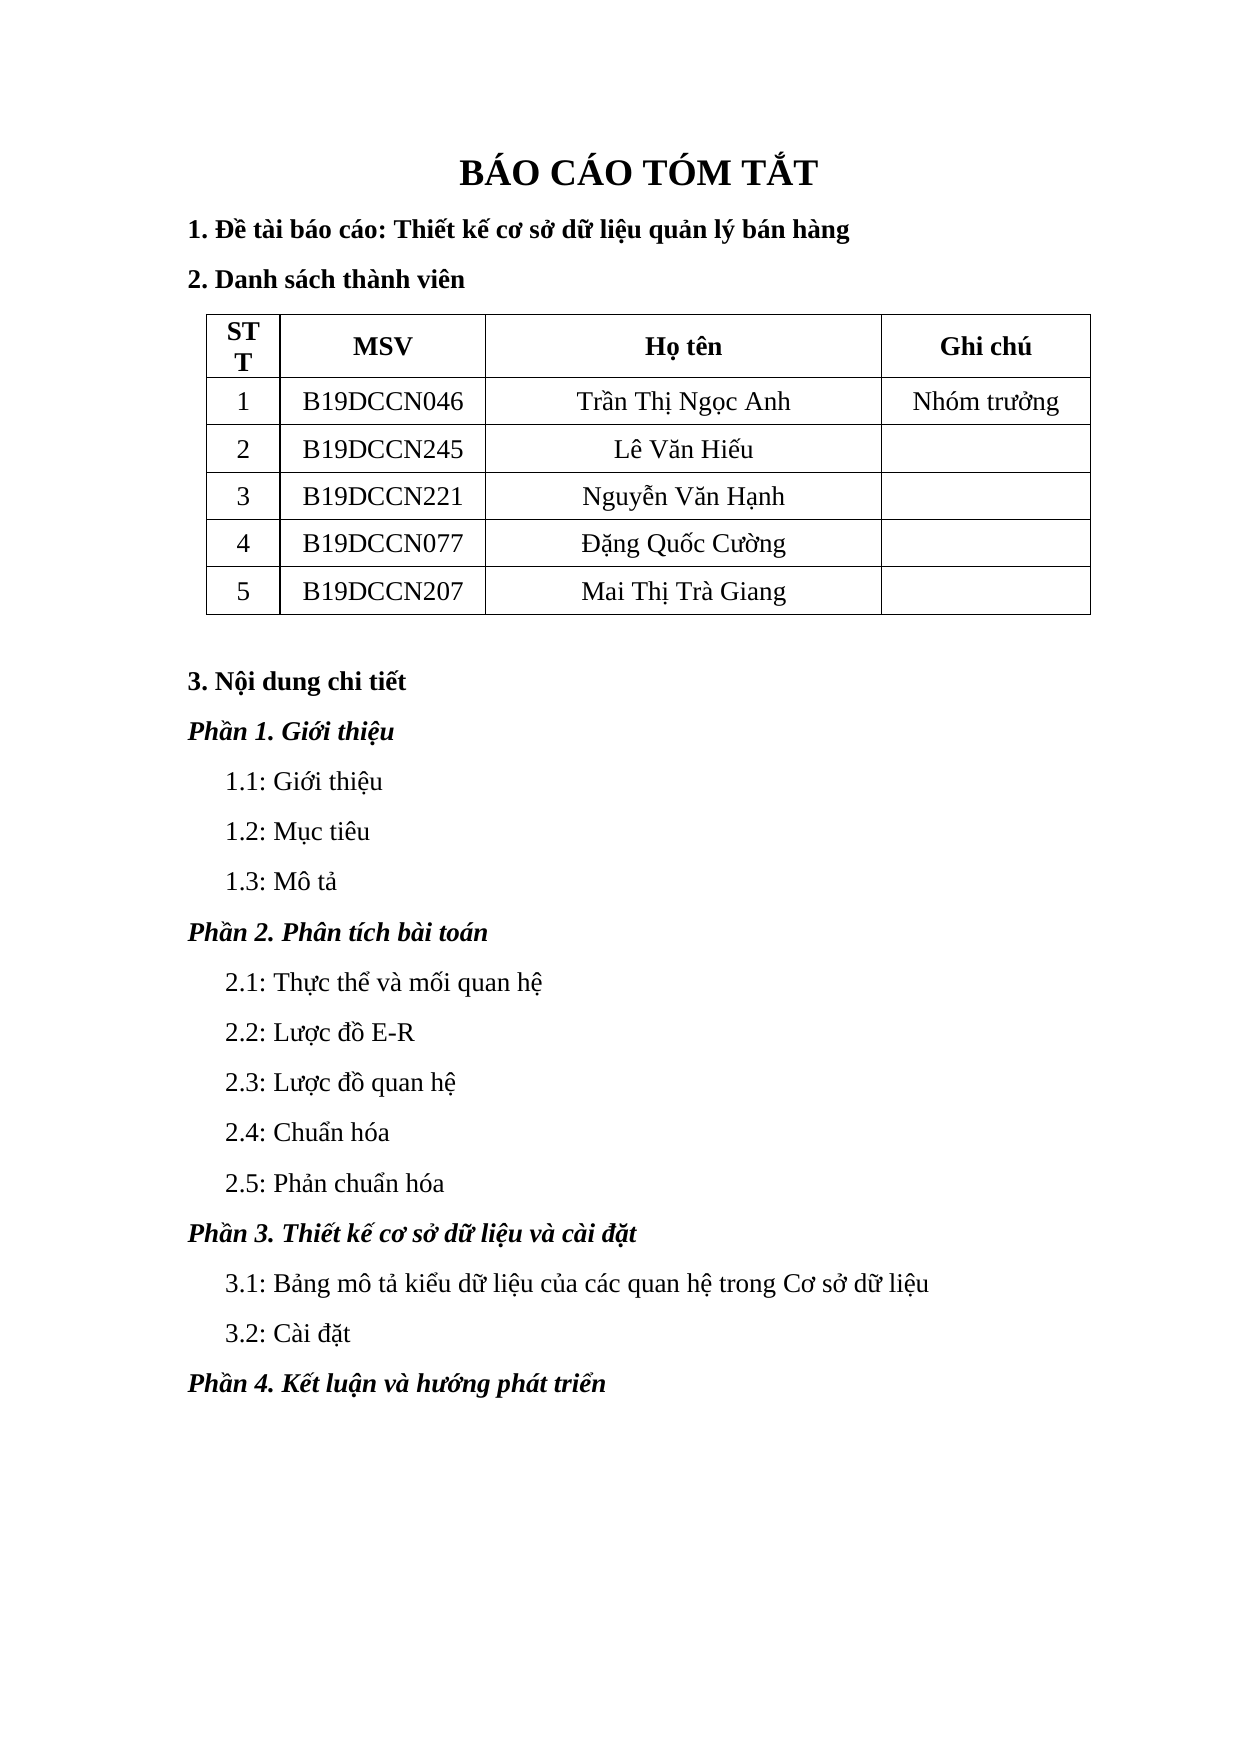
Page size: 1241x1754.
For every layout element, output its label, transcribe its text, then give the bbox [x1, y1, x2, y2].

text Phần 2. Phân tích bài toán [187, 916, 1090, 947]
text 1.2: Mục tiêu [187, 815, 1090, 846]
text Phần 3. Thiết kế cơ sở dữ liệu và cài đặt [187, 1217, 1090, 1248]
table_cell [882, 567, 1090, 613]
table_header STT [207, 315, 279, 377]
text 2.4: Chuẩn hóa [187, 1117, 1090, 1148]
text BÁO CÁO TÓM TẮT [187, 150, 1090, 193]
table_cell B19DCCN207 [281, 567, 485, 613]
text 3.2: Cài đặt [187, 1317, 1090, 1348]
table_cell Trần Thị Ngọc Anh [486, 378, 881, 424]
table_cell Lê Văn Hiếu [486, 425, 881, 472]
table_header Ghi chú [882, 315, 1090, 377]
table_cell Mai Thị Trà Giang [486, 567, 881, 613]
table_cell [882, 425, 1090, 472]
text 3.1: Bảng mô tả kiểu dữ liệu của các quan hệ trong Cơ sở dữ liệu [187, 1267, 1090, 1298]
table_cell Nhóm trưởng [882, 378, 1090, 424]
table_cell B19DCCN245 [281, 425, 485, 472]
table_cell [882, 473, 1090, 519]
table_cell Đặng Quốc Cường [486, 520, 881, 566]
table_header Họ tên [486, 315, 881, 377]
text 2.5: Phản chuẩn hóa [187, 1167, 1090, 1198]
text 2. Danh sách thành viên [187, 263, 1090, 294]
table_cell 3 [207, 473, 279, 519]
text 2.2: Lược đồ E-R [187, 1016, 1090, 1047]
text 2.1: Thực thể và mối quan hệ [187, 966, 1090, 997]
table_cell 2 [207, 425, 279, 472]
table_cell 5 [207, 567, 279, 613]
table_cell 1 [207, 378, 279, 424]
text 1.3: Mô tả [187, 866, 1090, 897]
table_cell B19DCCN077 [281, 520, 485, 566]
table_cell [882, 520, 1090, 566]
table_cell Nguyễn Văn Hạnh [486, 473, 881, 519]
table_cell B19DCCN221 [281, 473, 485, 519]
text 1.1: Giới thiệu [187, 765, 1090, 796]
text 3. Nội dung chi tiết [187, 665, 1090, 696]
text Phần 4. Kết luận và hướng phát triển [187, 1368, 1090, 1399]
text Phần 1. Giới thiệu [187, 715, 1090, 746]
table_header MSV [281, 315, 485, 377]
text 2.3: Lược đồ quan hệ [187, 1066, 1090, 1097]
table_cell 4 [207, 520, 279, 566]
table_cell B19DCCN046 [281, 378, 485, 424]
text 1. Đề tài báo cáo: Thiết kế cơ sở dữ liệu quản lý bán hàng [187, 213, 1090, 244]
